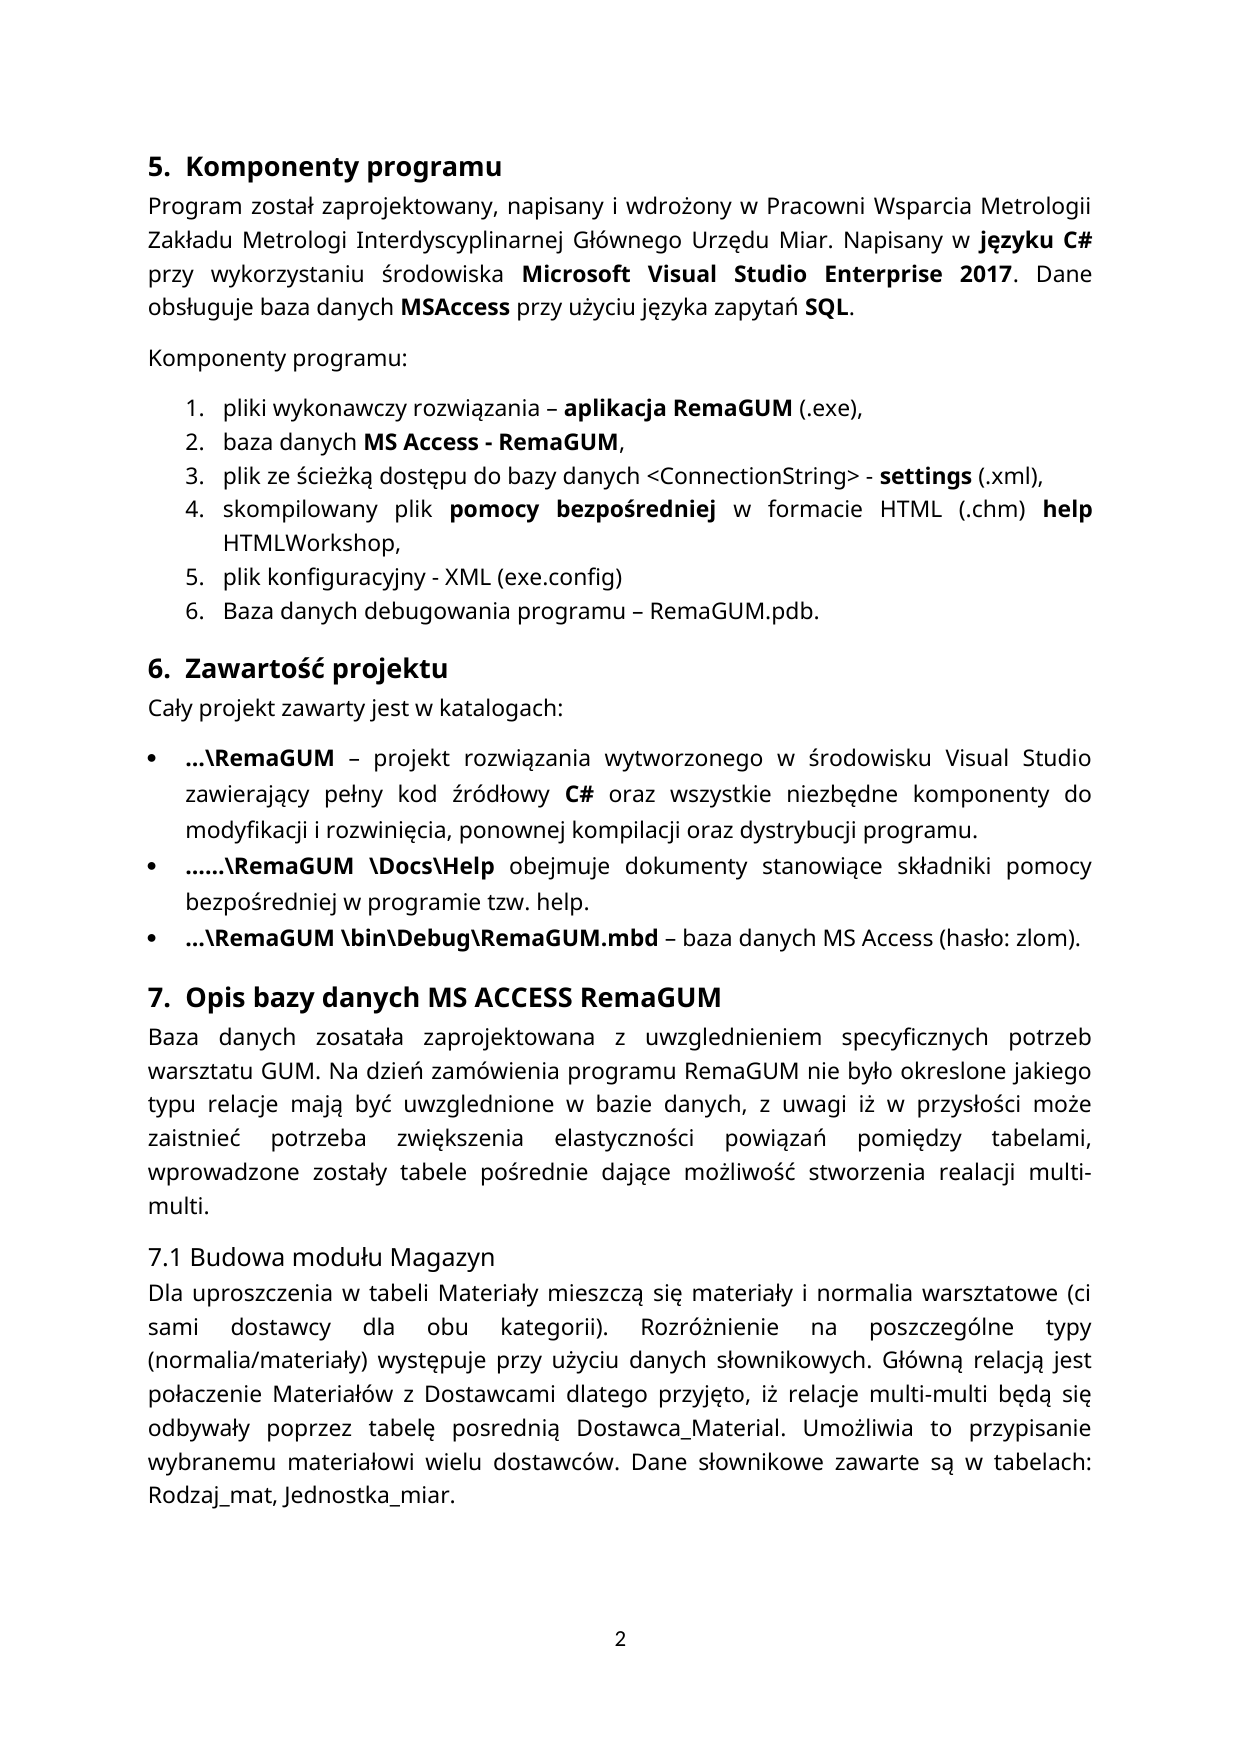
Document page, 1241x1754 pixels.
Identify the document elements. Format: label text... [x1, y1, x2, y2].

text Cały projekt zawarty jest w katalogach: [148, 692, 1093, 723]
text Dla uproszczenia w tabeli Materiały mieszczą się materiały i normalia warsztatowe (ci sami dostawcy dla obu kategorii). Rozróżnienie na poszczególne typy (normalia/materiały) występuje przy użyciu danych słownikowych. Główną relacją jest połaczenie Materiałów z Dostawcami dlatego przyjęto, iż relacje multi-multi będą się odbywały poprzez tabelę posrednią Dostawca_Material. Umożliwia to przypisanie wybranemu materiałowi wielu dostawców. Dane słownikowe zawarte są w tabelach: Rodzaj_mat, Jednostka_miar. [148, 1277, 1093, 1511]
list Baza danych debugowania programu – RemaGUM.pdb. [185, 594, 1093, 626]
list skompilowany plik pomocy bezpośredniej w formacie HTML (.chm) help HTMLWorkshop, [185, 493, 1093, 558]
list baza danych MS Access - RemaGUM, [185, 426, 1093, 457]
list …\RemaGUM – projekt rozwiązania wytworzonego w środowisku Visual Studio zawierający pełny kod źródłowy C# oraz wszystkie niezbędne komponenty do modyfikacji i rozwinięcia, ponownej kompilacji oraz dystrybucji programu. [148, 742, 1093, 845]
subtitle Komponenty programu [148, 148, 1093, 184]
list plik konfiguracyjny - XML (exe.config) [185, 561, 1093, 592]
list plik ze ścieżką dostępu do bazy danych <ConnectionString> - settings (.xml), [185, 459, 1093, 491]
subtitle Opis bazy danych MS ACCESS RemaGUM [148, 978, 1093, 1015]
subtitle Zawartość projektu [148, 649, 1093, 686]
list ……\RemaGUM \Docs\Help obejmuje dokumenty stanowiące składniki pomocy bezpośredniej w programie tzw. help. [148, 850, 1093, 917]
list …\RemaGUM \bin\Debug\RemaGUM.mbd – baza danych MS Access (hasło: zlom). [148, 922, 1093, 953]
list pliki wykonawczy rozwiązania – aplikacja RemaGUM (.exe), [185, 392, 1093, 423]
text Komponenty programu: [148, 342, 1093, 373]
text Baza danych zosatała zaprojektowana z uwzglednieniem specyficznych potrzeb warsztatu GUM. Na dzień zamówienia programu RemaGUM nie było okreslone jakiego typu relacje mają być uwzglednione w bazie danych, z uwagi iż w przysłości może zaistnieć potrzeba zwiększenia elastyczności powiązań pomiędzy tabelami, wprowadzone zostały tabele pośrednie dające możliwość stworzenia realacji multi-multi. [148, 1021, 1093, 1221]
subtitle 7.1 Budowa modułu Magazyn [148, 1240, 1093, 1274]
